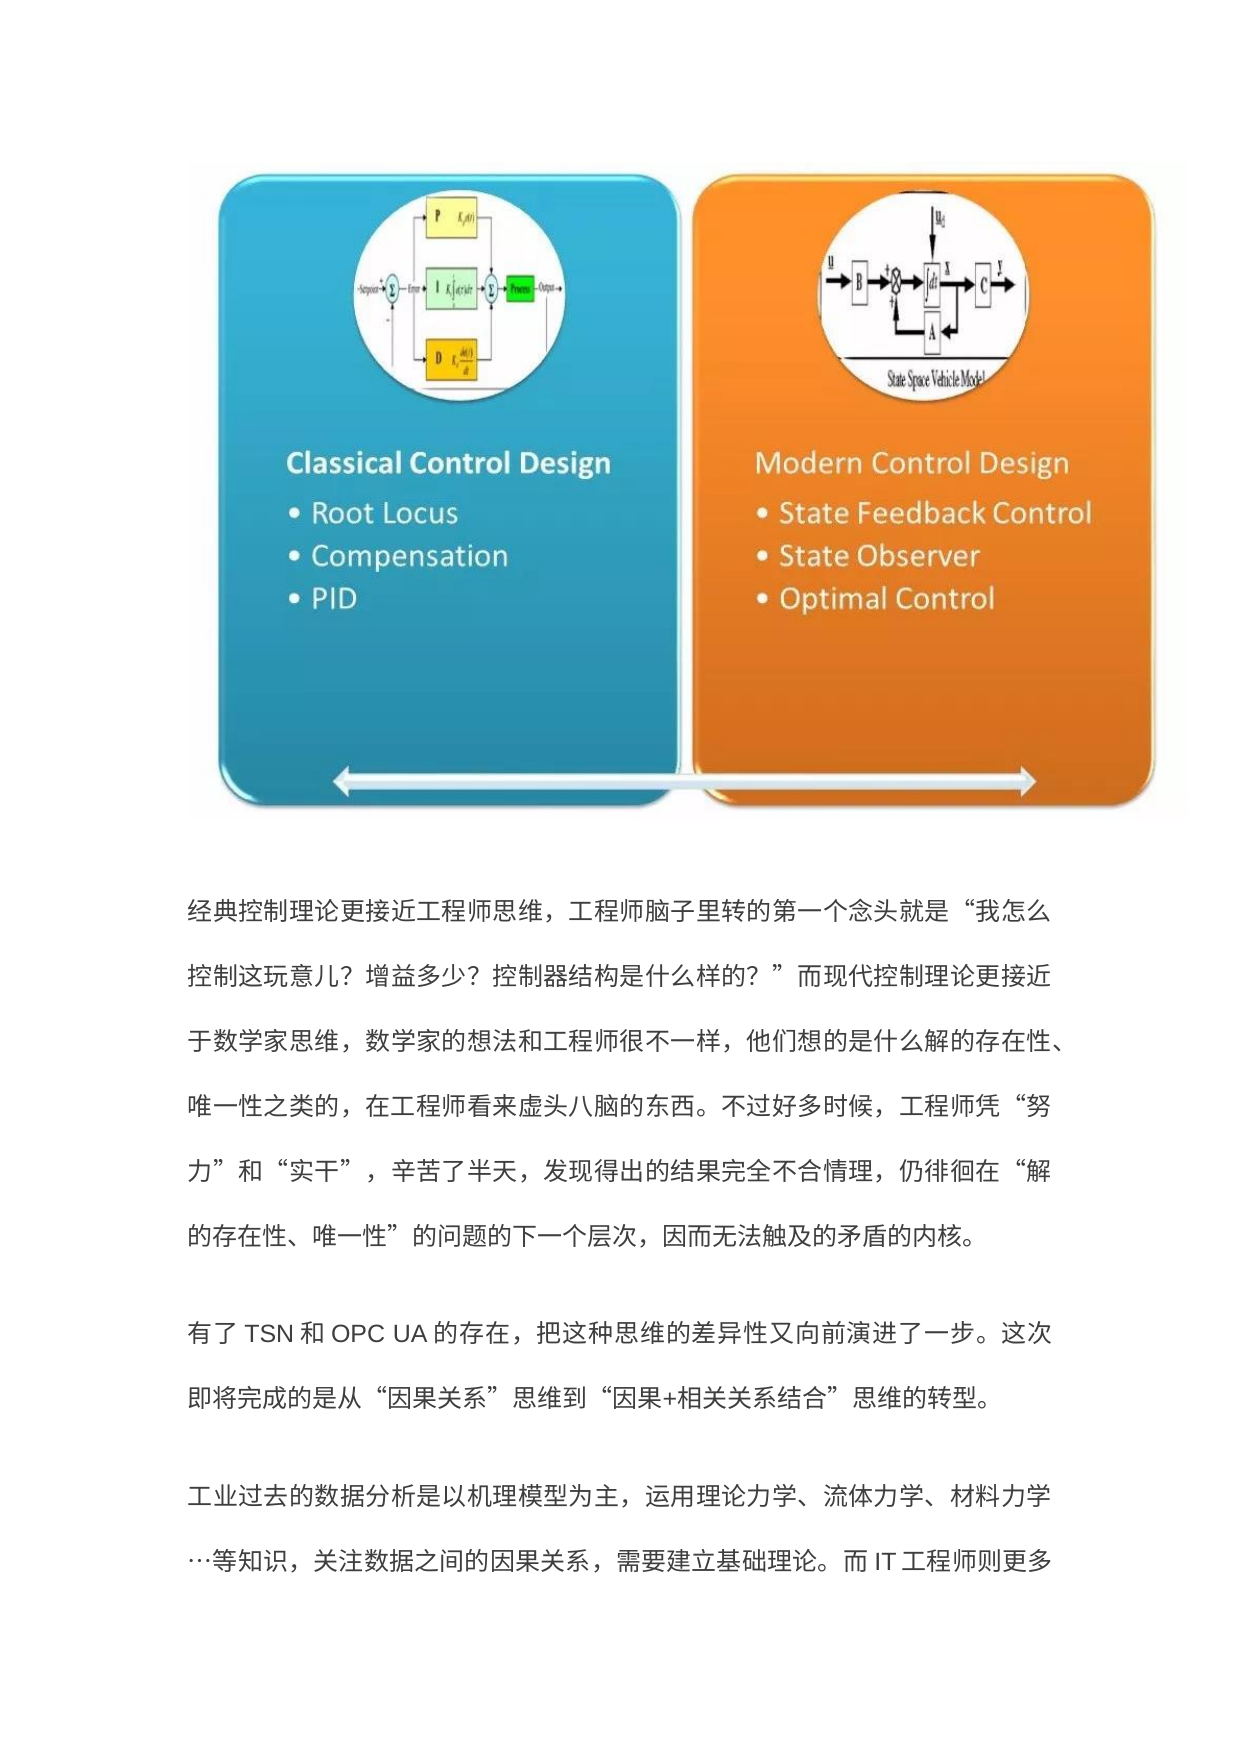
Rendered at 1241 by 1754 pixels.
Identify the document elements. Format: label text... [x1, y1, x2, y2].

text 有了TSN和OPC UA的存在，把这种思维的差异性又向前演进了一步。这次即将完成的是从“因果关系”思维到“因果+相关关系结合”思维的转型。 [187, 1299, 1053, 1429]
text 经典控制理论更接近工程师思维，工程师脑子里转的第一个念头就是“我怎么控制这玩意儿？增益多少？控制器结构是什么样的？”而现代控制理论更接近于数学家思维，数学家的想法和工程师很不一样，他们想的是什么解的存在性、唯一性之类的，在工程师看来虚头八脑的东西。不过好多时候，工程师凭“努力”和“实干”，辛苦了半天，发现得出的结果完全不合情理，仍徘徊在“解的存在性、唯一性”的问题的下一个层次，因而无法触及的矛盾的内核。 [187, 877, 1053, 1267]
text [187, 1462, 1053, 1592]
picture [187, 162, 1188, 820]
